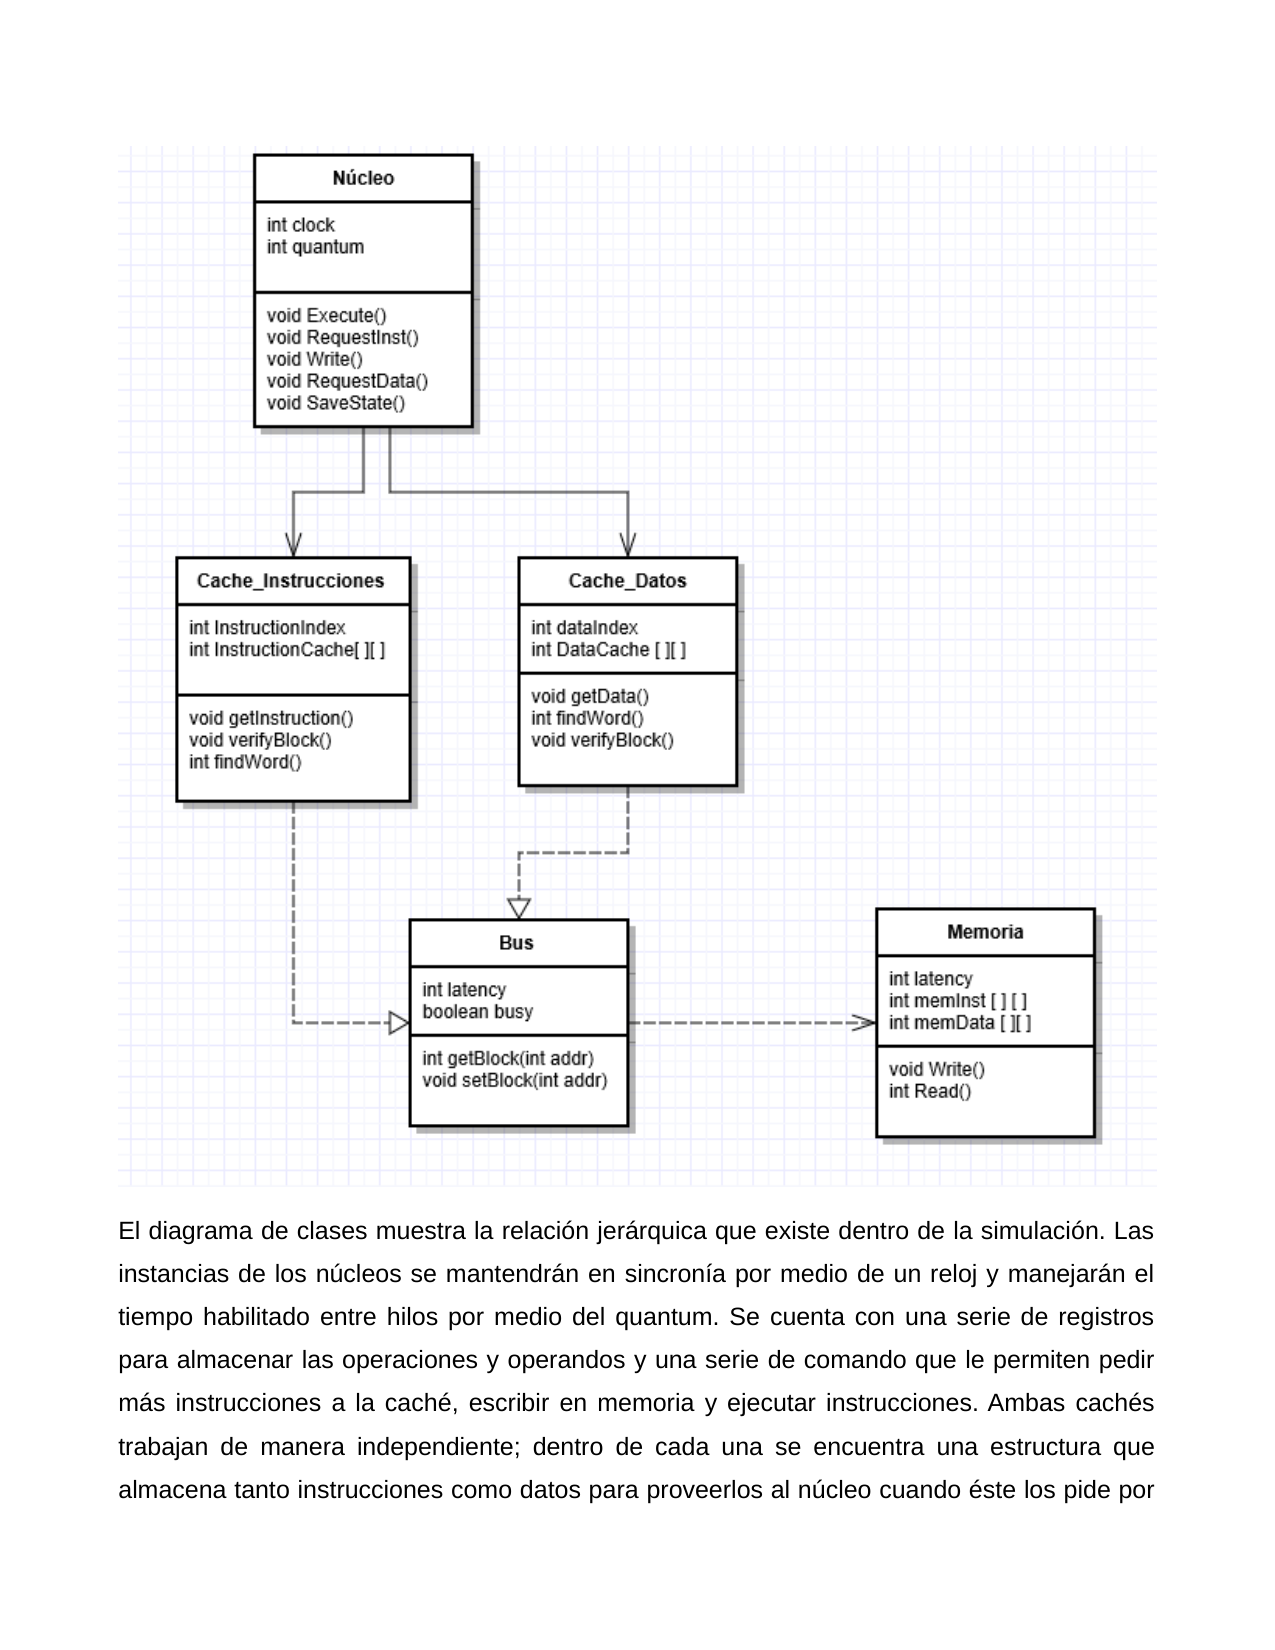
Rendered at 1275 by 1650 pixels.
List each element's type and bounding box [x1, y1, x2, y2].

text [118, 1216, 1157, 1503]
picture [118, 146, 1157, 1187]
